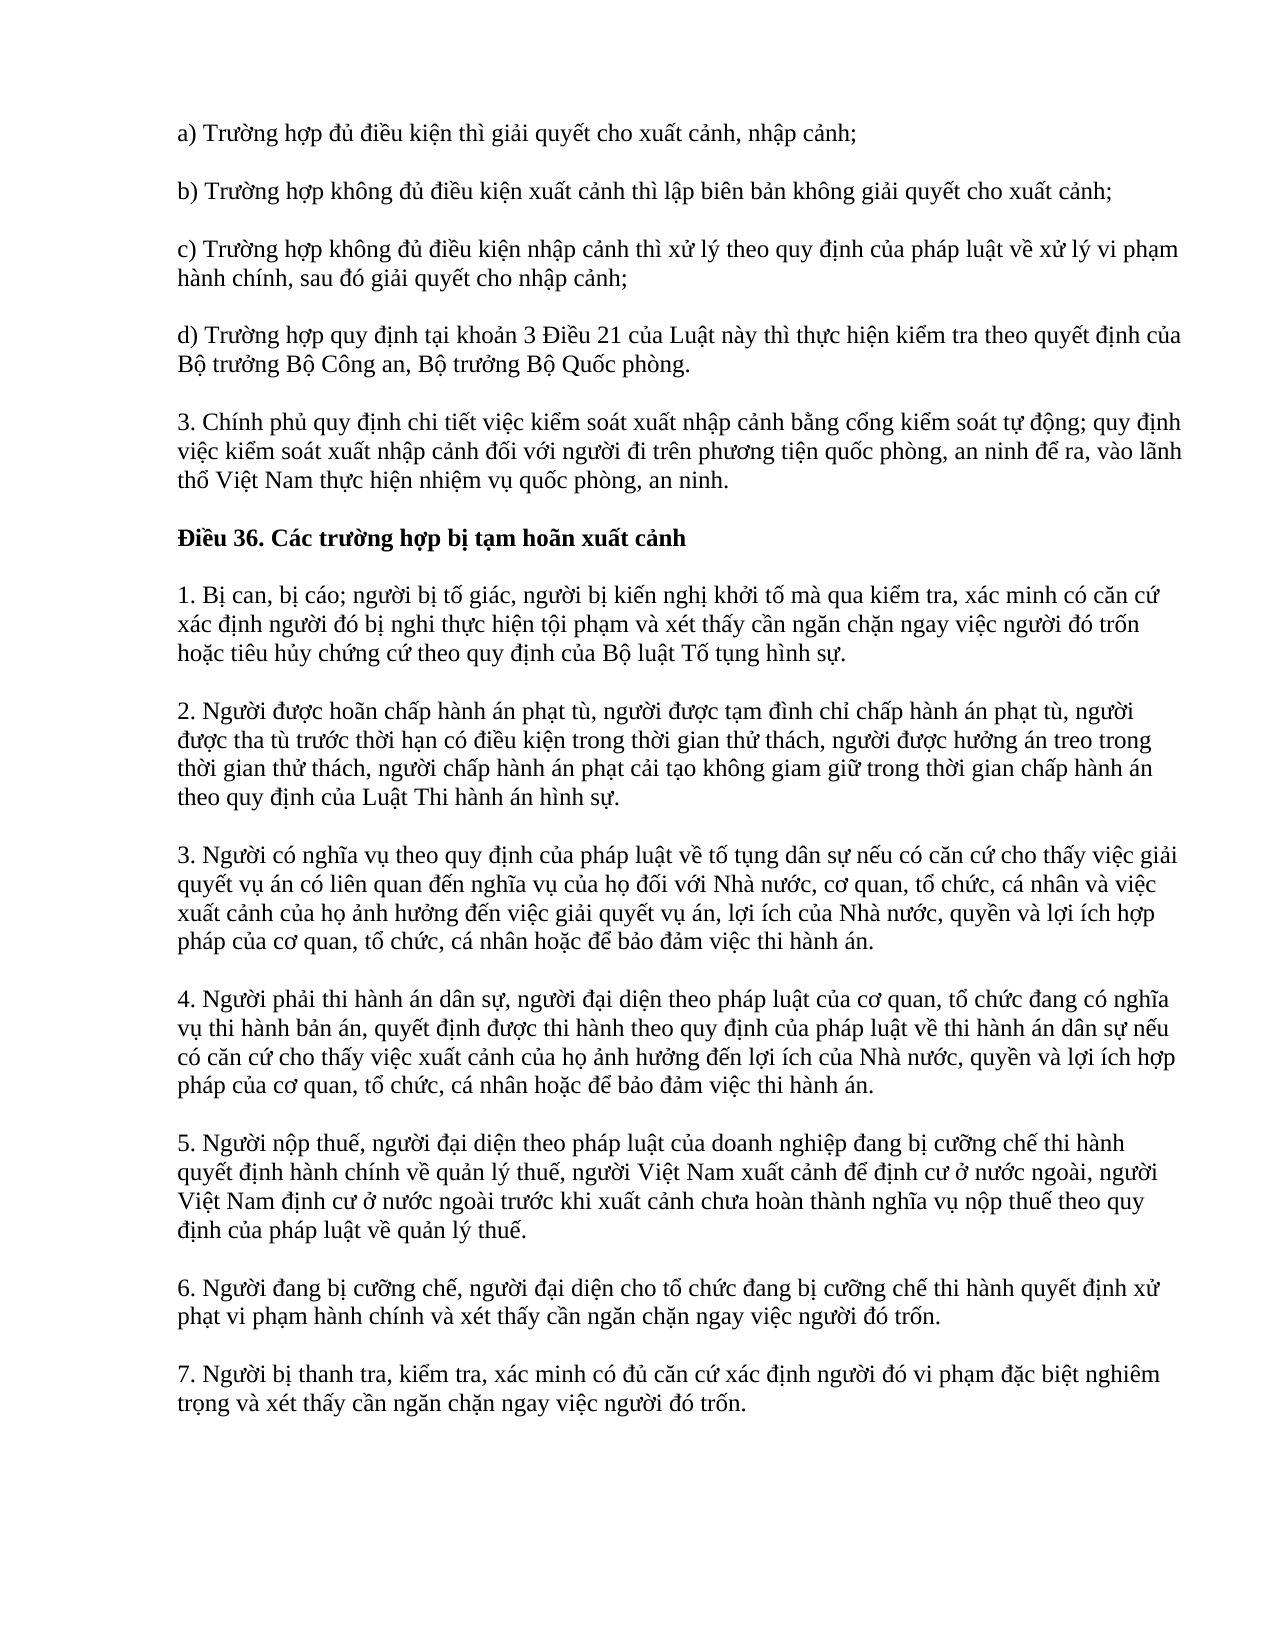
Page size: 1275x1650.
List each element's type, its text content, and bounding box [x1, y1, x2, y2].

text c) Trường hợp không đủ điều kiện nhập cảnh thì xử lý theo quy định của pháp luật về xử lý vi phạm hành chính, sau đó giải quyết cho nhập cảnh; [177, 234, 1186, 291]
text 6. Người đang bị cưỡng chế, người đại diện cho tổ chức đang bị cưỡng chế thi hành quyết định xử phạt vi phạm hành chính và xét thấy cần ngăn chặn ngay việc người đó trốn. [177, 1273, 1186, 1330]
text d) Trường hợp quy định tại khoản 3 Điều 21 của Luật này thì thực hiện kiểm tra theo quyết định của Bộ trưởng Bộ Công an, Bộ trưởng Bộ Quốc phòng. [177, 321, 1186, 378]
text b) Trường hợp không đủ điều kiện xuất cảnh thì lập biên bản không giải quyết cho xuất cảnh; [177, 176, 1186, 205]
text 7. Người bị thanh tra, kiểm tra, xác minh có đủ căn cứ xác định người đó vi phạm đặc biệt nghiêm trọng và xét thấy cần ngăn chặn ngay việc người đó trốn. [177, 1359, 1186, 1417]
text 1. Bị can, bị cáo; người bị tố giác, người bị kiến nghị khởi tố mà qua kiểm tra, xác minh có căn cứ xác định người đó bị nghi thực hiện tội phạm và xét thấy cần ngăn chặn ngay việc người đó trốn hoặc tiêu hủy chứng cứ theo quy định của Bộ luật Tố tụng hình sự. [177, 581, 1186, 667]
text a) Trường hợp đủ điều kiện thì giải quyết cho xuất cảnh, nhập cảnh; [177, 118, 1186, 147]
text 5. Người nộp thuế, người đại diện theo pháp luật của doanh nghiệp đang bị cưỡng chế thi hành quyết định hành chính về quản lý thuế, người Việt Nam xuất cảnh để định cư ở nước ngoài, người Việt Nam định cư ở nước ngoài trước khi xuất cảnh chưa hoàn thành nghĩa vụ nộp thuế theo quy định của pháp luật về quản lý thuế. [177, 1128, 1186, 1243]
text Điều 36. Các trường hợp bị tạm hoãn xuất cảnh [177, 523, 1186, 551]
text 3. Người có nghĩa vụ theo quy định của pháp luật về tố tụng dân sự nếu có căn cứ cho thấy việc giải quyết vụ án có liên quan đến nghĩa vụ của họ đối với Nhà nước, cơ quan, tổ chức, cá nhân và việc xuất cảnh của họ ảnh hưởng đến việc giải quyết vụ án, lợi ích của Nhà nước, quyền và lợi ích hợp pháp của cơ quan, tổ chức, cá nhân hoặc để bảo đảm việc thi hành án. [177, 840, 1186, 955]
text 2. Người được hoãn chấp hành án phạt tù, người được tạm đình chỉ chấp hành án phạt tù, người được tha tù trước thời hạn có điều kiện trong thời gian thử thách, người được hưởng án treo trong thời gian thử thách, người chấp hành án phạt cải tạo không giam giữ trong thời gian chấp hành án theo quy định của Luật Thi hành án hình sự. [177, 696, 1186, 811]
text 4. Người phải thi hành án dân sự, người đại diện theo pháp luật của cơ quan, tổ chức đang có nghĩa vụ thi hành bản án, quyết định được thi hành theo quy định của pháp luật về thi hành án dân sự nếu có căn cứ cho thấy việc xuất cảnh của họ ảnh hưởng đến lợi ích của Nhà nước, quyền và lợi ích hợp pháp của cơ quan, tổ chức, cá nhân hoặc để bảo đảm việc thi hành án. [177, 984, 1186, 1099]
text 3. Chính phủ quy định chi tiết việc kiểm soát xuất nhập cảnh bằng cổng kiểm soát tự động; quy định việc kiểm soát xuất nhập cảnh đối với người đi trên phương tiện quốc phòng, an ninh để ra, vào lãnh thổ Việt Nam thực hiện nhiệm vụ quốc phòng, an ninh. [177, 407, 1186, 493]
